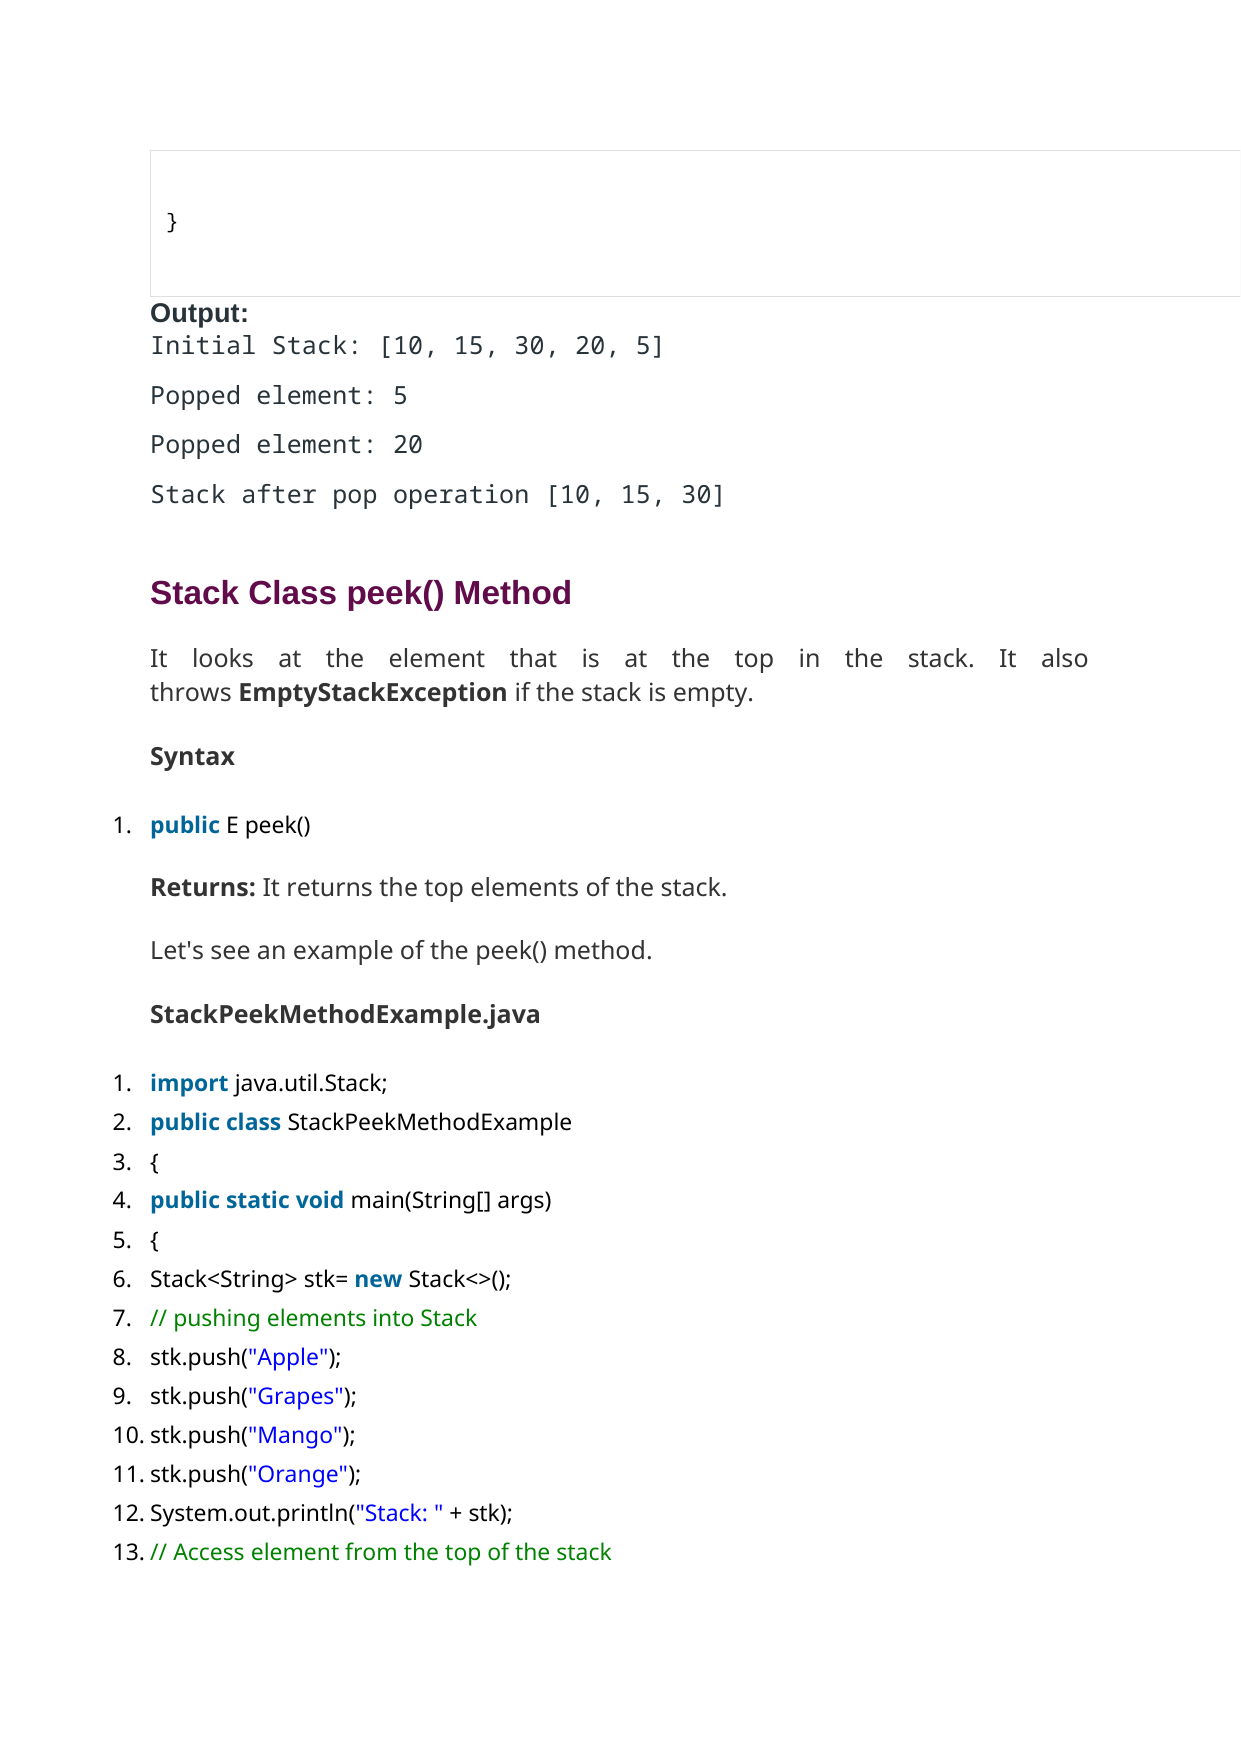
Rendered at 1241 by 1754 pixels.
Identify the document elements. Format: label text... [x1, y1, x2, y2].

list { [112, 1138, 1090, 1177]
list public E peek() [112, 802, 1090, 841]
list // pushing elements into Stack [112, 1294, 1090, 1333]
list { [112, 1216, 1090, 1255]
text Output: [150, 297, 1090, 328]
list public class StackPeekMethodExample [112, 1098, 1090, 1138]
list // Access element from the top of the stack [112, 1528, 1090, 1567]
list stk.push("Apple"); [112, 1333, 1090, 1372]
text Returns: It returns the top elements of the stack. [150, 870, 1090, 904]
list stk.push("Mango"); [112, 1411, 1090, 1450]
text It looks at the element that is at the top in the stack. It also throws EmptyStackException if the stack is empty. [150, 641, 1090, 709]
text Initial Stack: [10, 15, 30, 20, 5] [150, 328, 1090, 362]
text Stack after pop operation [10, 15, 30] [150, 477, 1090, 511]
subtitle Stack Class peek() Method [150, 573, 1090, 612]
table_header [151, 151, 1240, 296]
list stk.push("Orange"); [112, 1450, 1090, 1489]
text Syntax [150, 738, 1090, 772]
text Popped element: 5 [150, 377, 1090, 412]
list public static void main(String[] args) [112, 1177, 1090, 1216]
list Stack<String> stk= new Stack<>(); [112, 1255, 1090, 1294]
text Let's see an example of the peek() method. [150, 933, 1090, 967]
text Popped element: 20 [150, 427, 1090, 461]
text StackPeekMethodExample.java [150, 996, 1090, 1030]
list System.out.println("Stack: " + stk); [112, 1489, 1090, 1528]
list import java.util.Stack; [112, 1059, 1090, 1098]
list stk.push("Grapes"); [112, 1372, 1090, 1411]
